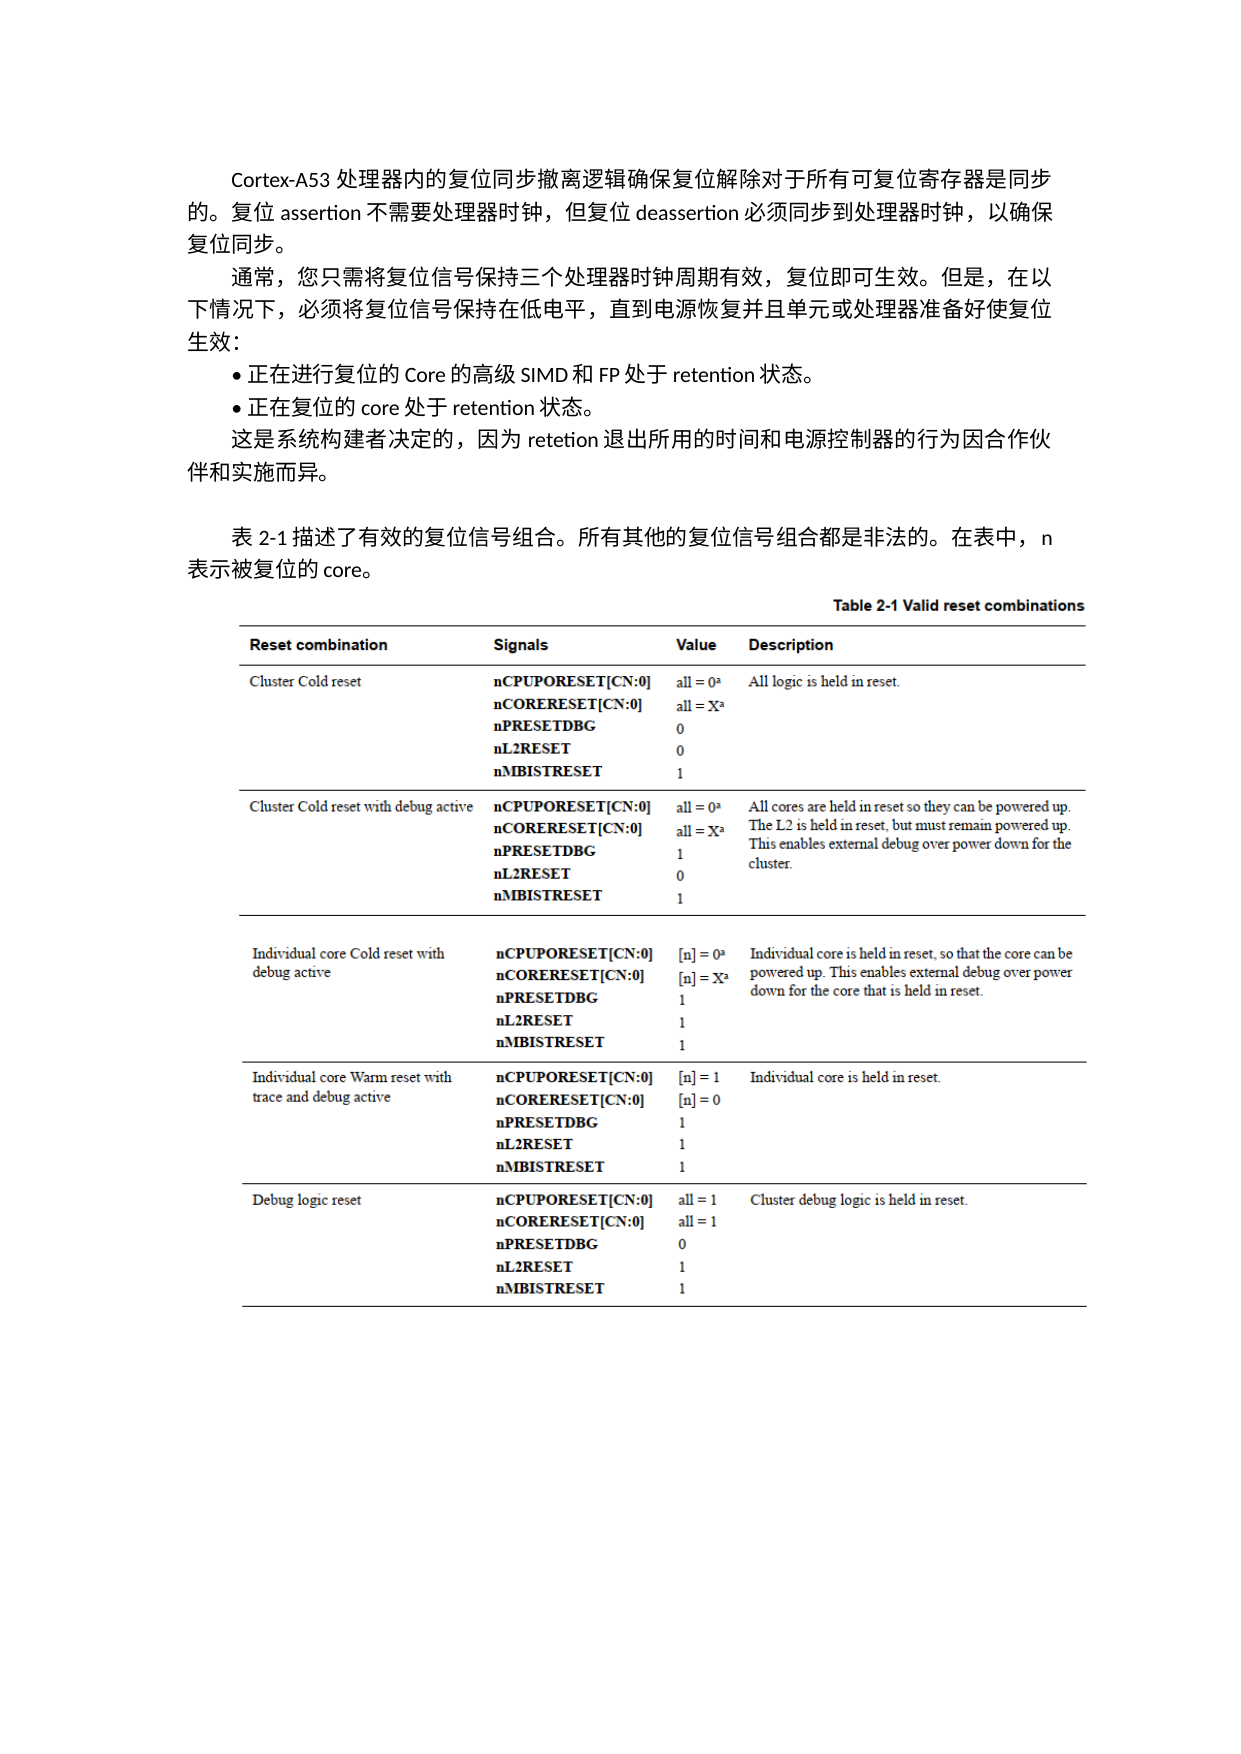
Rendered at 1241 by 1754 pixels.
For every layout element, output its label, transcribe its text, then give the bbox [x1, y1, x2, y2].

text • 正在复位的core处于retention状态。 [187, 389, 1053, 422]
text 通常，您只需将复位信号保持三个处理器时钟周期有效，复位即可生效。但是，在以下情况下，必须将复位信号保持在低电平，直到电源恢复并且单元或处理器准备好使复位生效： [187, 259, 1053, 357]
text 表 2-1 描述了有效的复位信号组合。所有其他的复位信号组合都是非法的。在表中，n 表示被复位的core。 [187, 519, 1053, 584]
text • 正在进行复位的Core的高级SIMD和FP处于retention状态。 [187, 357, 1053, 389]
text Cortex-A53 处理器内的复位同步撤离逻辑确保复位解除对于所有可复位寄存器是同步的。复位assertion不需要处理器时钟，但复位deassertion必须同步到处理器时钟，以确保复位同步。 [187, 162, 1053, 259]
text 这是系统构建者决定的，因为retetion退出所用的时间和电源控制器的行为因合作伙伴和实施而异。 [187, 422, 1053, 487]
picture [231, 942, 1097, 1311]
picture [231, 584, 1097, 917]
